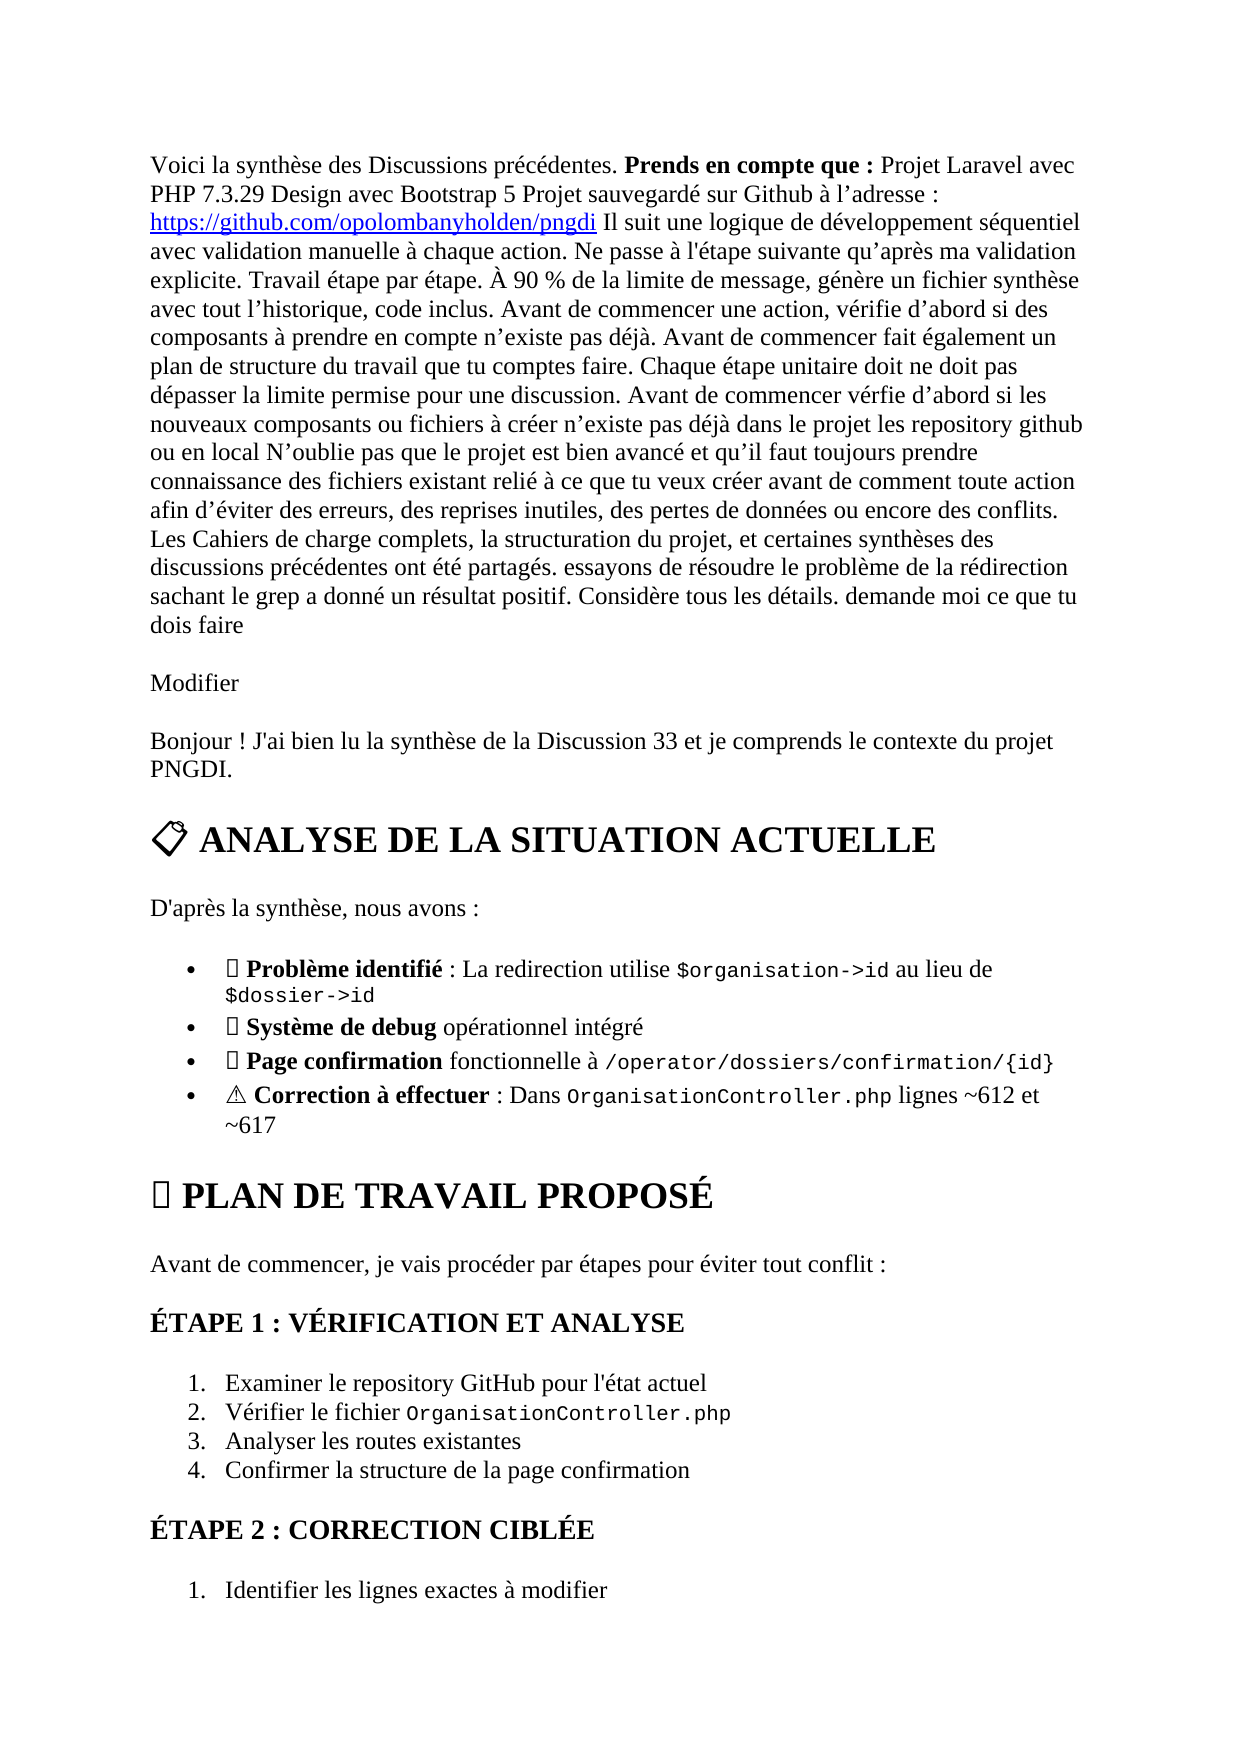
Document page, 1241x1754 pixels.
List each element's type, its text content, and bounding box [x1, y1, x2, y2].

text Voici la synthèse des Discussions précédentes. Prends en compte que : Projet Laravel avec PHP 7.3.29 Design avec Bootstrap 5 Projet sauvegardé sur Github à l’adresse : https://github.com/opolombanyholden/pngdi Il suit une logique de développement séquentiel avec validation manuelle à chaque action. Ne passe à l'étape suivante qu’après ma validation explicite. Travail étape par étape. À 90 % de la limite de message, génère un fichier synthèse avec tout l’historique, code inclus. Avant de commencer une action, vérifie d’abord si des composants à prendre en compte n’existe pas déjà. Avant de commencer fait également un plan de structure du travail que tu comptes faire. Chaque étape unitaire doit ne doit pas dépasser la limite permise pour une discussion. Avant de commencer vérfie d’abord si les nouveaux composants ou fichiers à créer n’existe pas déjà dans le projet les repository github ou en local N’oublie pas que le projet est bien avancé et qu’il faut toujours prendre connaissance des fichiers existant relié à ce que tu veux créer avant de comment toute action afin d’éviter des erreurs, des reprises inutiles, des pertes de données ou encore des conflits. Les Cahiers de charge complets, la structuration du projet, et certaines synthèses des discussions précédentes ont été partagés. essayons de résoudre le problème de la rédirection sachant le grep a donné un résultat positif. Considère tous les détails. demande moi ce que tu dois faire [150, 150, 1090, 639]
list Examiner le repository GitHub pour l'état actuel [187, 1368, 1090, 1397]
list Identifier les lignes exactes à modifier [187, 1575, 1090, 1603]
list Confirmer la structure de la page confirmation [187, 1455, 1090, 1484]
list ✅ Problème identifié : La redirection utilise $organisation->id au lieu de $dossier->id [187, 951, 1090, 1008]
list ✅ Page confirmation fonctionnelle à /operator/dossiers/confirmation/{id} [187, 1042, 1090, 1076]
list Vérifier le fichier OrganisationController.php [187, 1397, 1090, 1426]
text Modifier [150, 668, 1090, 697]
text 📋 ANALYSE DE LA SITUATION ACTUELLE [150, 812, 1090, 863]
text Bonjour ! J'ai bien lu la synthèse de la Discussion 33 et je comprends le contexte du projet PNGDI. [150, 726, 1090, 783]
list ✅ Système de debug opérationnel intégré [187, 1008, 1090, 1042]
text ÉTAPE 2 : CORRECTION CIBLÉE [150, 1513, 1090, 1546]
list ⚠️ Correction à effectuer : Dans OrganisationController.php lignes ~612 et ~617 [187, 1076, 1090, 1139]
text Avant de commencer, je vais procéder par étapes pour éviter tout conflit : [150, 1249, 1090, 1277]
text ÉTAPE 1 : VÉRIFICATION ET ANALYSE [150, 1307, 1090, 1339]
text 🎯 PLAN DE TRAVAIL PROPOSÉ [150, 1168, 1090, 1219]
text D'après la synthèse, nous avons : [150, 893, 1090, 921]
list Analyser les routes existantes [187, 1426, 1090, 1455]
